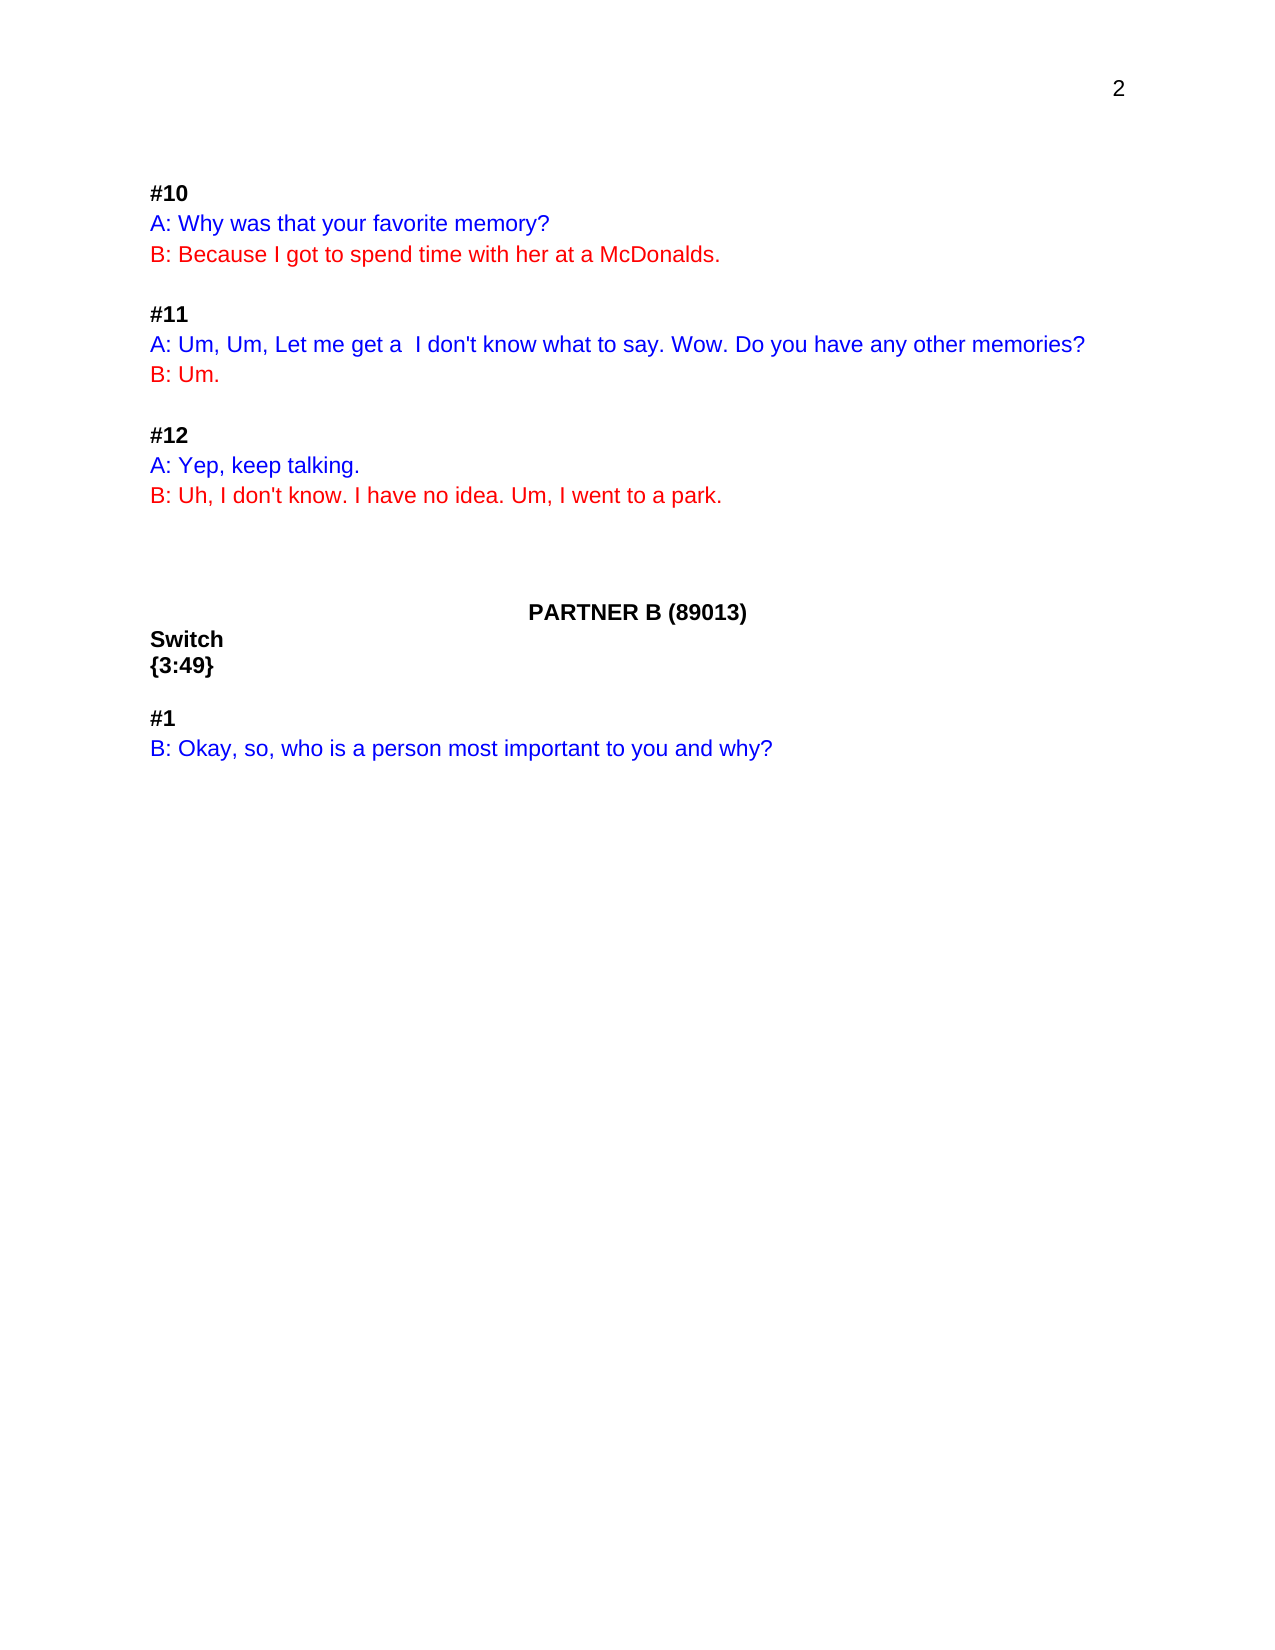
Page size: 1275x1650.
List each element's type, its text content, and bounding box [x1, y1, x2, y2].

text #11 [150, 301, 1125, 327]
text B: Because I got to spend time with her at a McDonalds. [150, 241, 1125, 267]
text B: Uh, I don't know. I have no idea. Um, I went to a park. [150, 482, 1125, 509]
text Switch [150, 626, 1125, 652]
text B: Um. [150, 361, 1125, 388]
text A: Yep, keep talking. [150, 452, 1125, 478]
text A: Um, Um, Let me get a I don't know what to say. Wow. Do you have any other memories? [150, 331, 1125, 358]
text A: Why was that your favorite memory? [150, 210, 1125, 237]
text {3:49} [150, 652, 1125, 678]
text B: Okay, so, who is a person most important to you and why? [150, 735, 1125, 761]
text #10 [150, 180, 1125, 207]
text #12 [150, 422, 1125, 448]
text PARTNER B (89013) [150, 599, 1125, 626]
text #1 [150, 705, 1125, 731]
